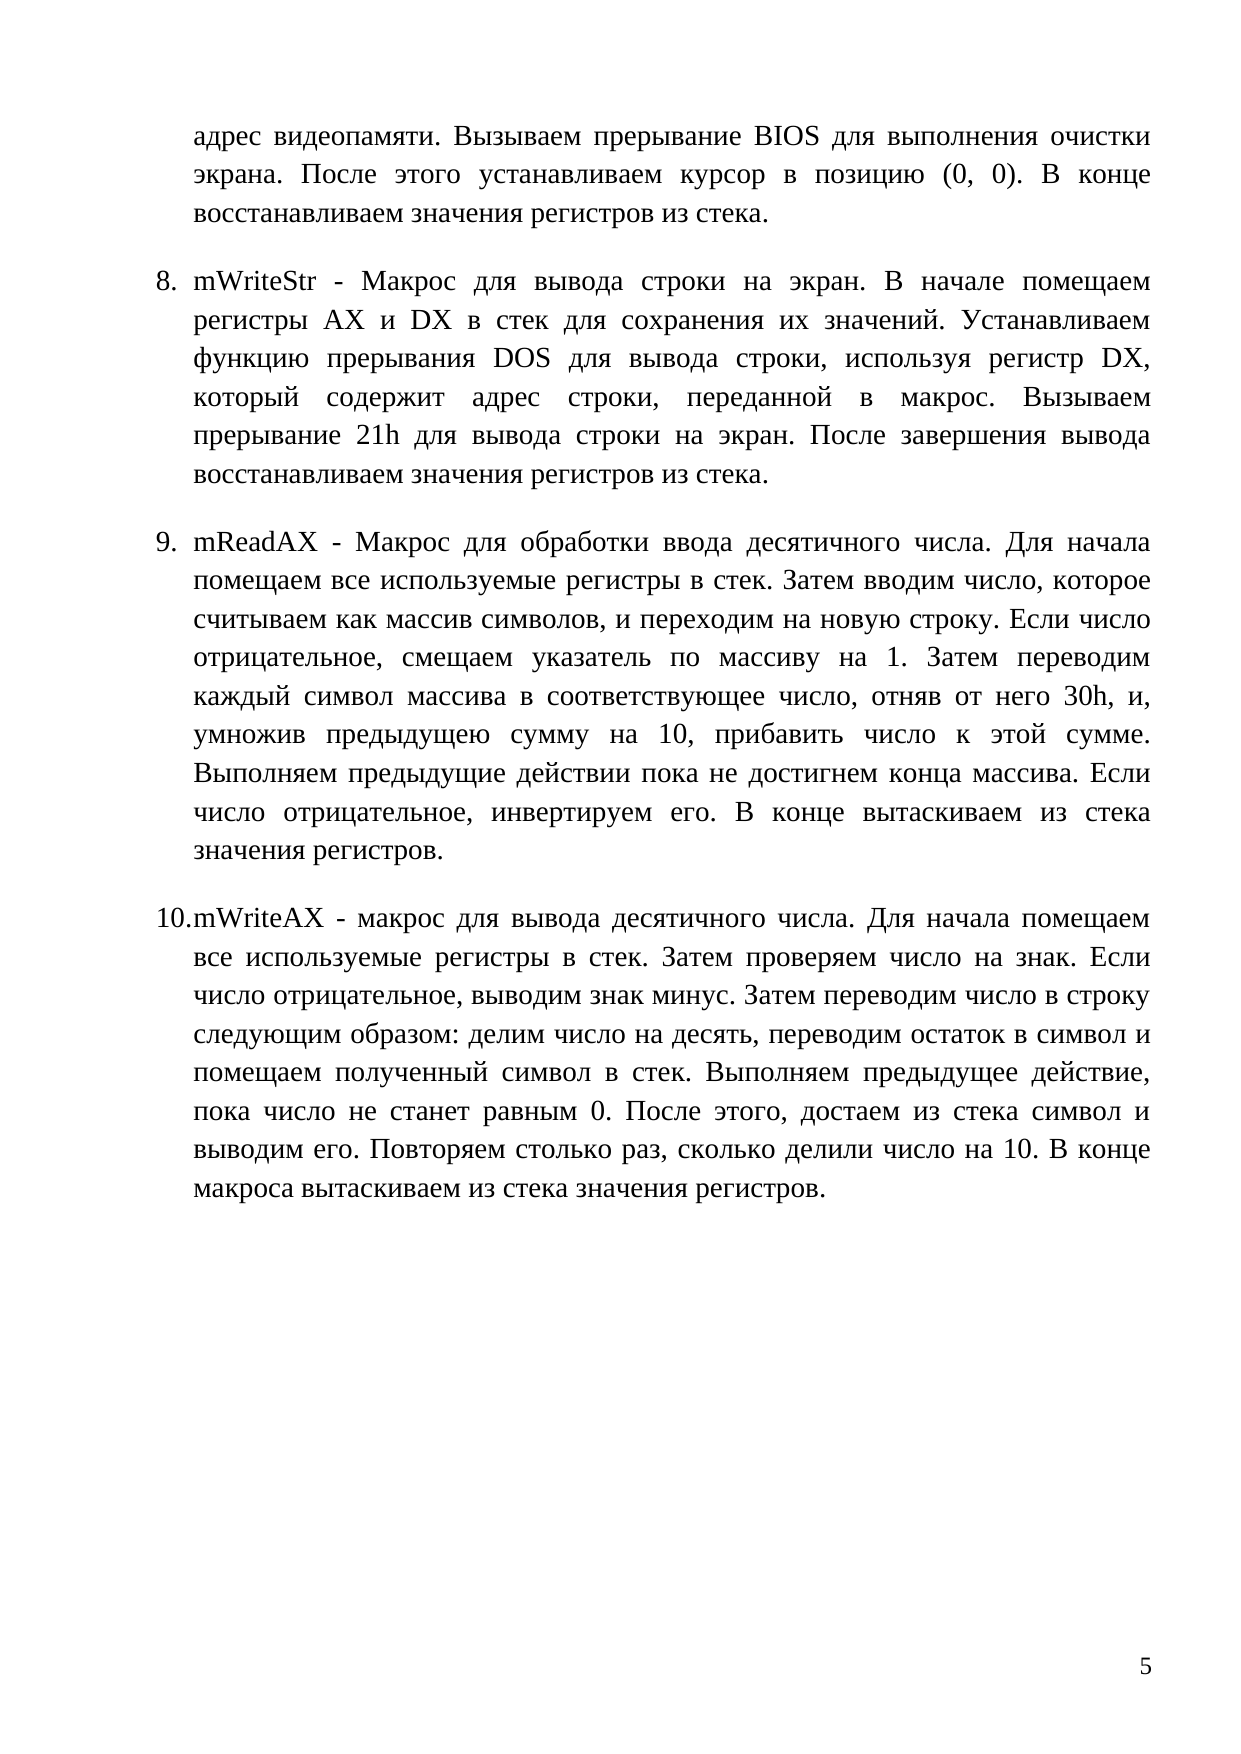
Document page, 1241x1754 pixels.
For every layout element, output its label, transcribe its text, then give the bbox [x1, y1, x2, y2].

list mReadAX - Макрос для обработки ввода десятичного числа. Для начала помещаем все используемые регистры в стек. Затем вводим число, которое считываем как массив символов, и переходим на новую строку. Если число отрицательное, смещаем указатель по массиву на 1. Затем переводим каждый символ массива в соответствующее число, отняв от него 30h, и, умножив предыдущею сумму на 10, прибавить число к этой сумме. Выполняем предыдущие действии пока не достигнем конца массива. Если число отрицательное, инвертируем его. В конце вытаскиваем из стека значения регистров. [156, 524, 1152, 866]
list mWriteStr - Макрос для вывода строки на экран. В начале помещаем регистры AX и DX в стек для сохранения их значений. Устанавливаем функцию прерывания DOS для вывода строки, используя регистр DX, который содержит адрес строки, переданной в макрос. Вызываем прерывание 21h для вывода строки на экран. После завершения вывода восстанавливаем значения регистров из стека. [156, 263, 1152, 489]
list mWriteAX - макрос для вывода десятичного числа. Для начала помещаем все используемые регистры в стек. Затем проверяем число на знак. Если число отрицательное, выводим знак минус. Затем переводим число в строку следующим образом: делим число на десять, переводим остаток в символ и помещаем полученный символ в стек. Выполняем предыдущее действие, пока число не станет равным 0. После этого, достаем из стека символ и выводим его. Повторяем столько раз, сколько делили число на 10. В конце макроса вытаскиваем из стека значения регистров. [156, 900, 1152, 1204]
